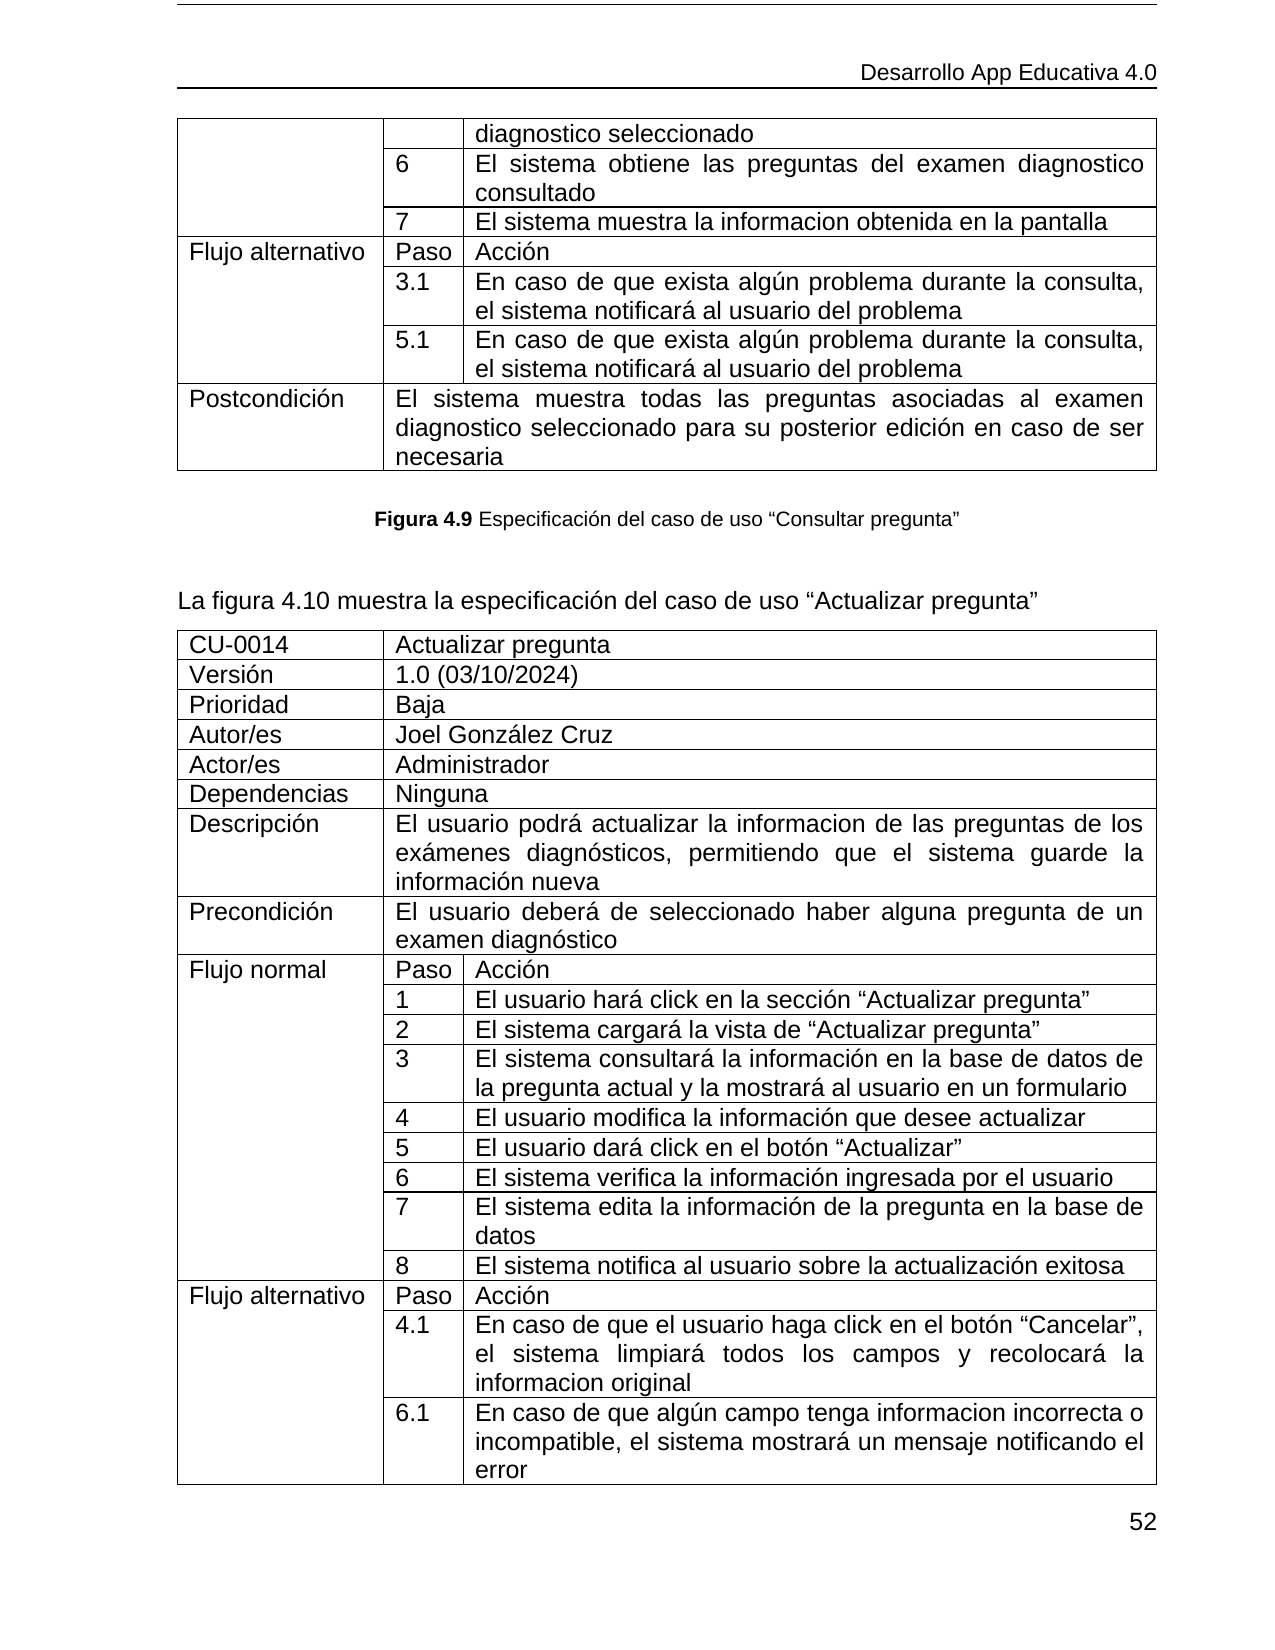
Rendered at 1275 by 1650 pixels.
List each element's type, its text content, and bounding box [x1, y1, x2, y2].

table_cell Administrador [384, 750, 1156, 778]
table_cell En caso de que el usuario haga click en el botón “Cancelar”, el sistema limpiará todos los campos y recolocará la informacion original [464, 1311, 1156, 1397]
table_cell Acción [464, 955, 1156, 984]
table_cell El usuario podrá actualizar la informacion de las preguntas de los exámenes diagnósticos, permitiendo que el sistema guarde la información nueva [384, 809, 1156, 896]
table_cell 3.1 [384, 267, 463, 324]
table_cell Precondición [178, 897, 383, 954]
table_cell 3 [384, 1045, 463, 1102]
table_cell 4.1 [384, 1311, 463, 1397]
table_header Actualizar pregunta [384, 631, 1156, 659]
table_cell 1.0 (03/10/2024) [384, 660, 1156, 689]
table_cell 1 [384, 985, 463, 1014]
table_cell El sistema obtiene las preguntas del examen diagnostico consultado [464, 149, 1156, 206]
table_cell Prioridad [178, 690, 383, 719]
table_cell Descripción [178, 809, 383, 896]
table_cell 4 [384, 1103, 463, 1132]
table_cell El sistema consultará la información en la base de datos de la pregunta actual y la mostrará al usuario en un formulario [464, 1045, 1156, 1102]
table_cell 6 [384, 1163, 463, 1191]
table_cell El sistema edita la información de la pregunta en la base de datos [464, 1193, 1156, 1250]
table_cell Flujo alternativo [178, 1281, 383, 1484]
table_cell Dependencias [178, 780, 383, 808]
table_cell 6 [384, 149, 463, 206]
table_cell El usuario modifica la información que desee actualizar [464, 1103, 1156, 1132]
table_cell En caso de que algún campo tenga informacion incorrecta o incompatible, el sistema mostrará un mensaje notificando el error [464, 1398, 1156, 1484]
table_cell Flujo alternativo [178, 237, 383, 383]
table_cell El sistema notifica al usuario sobre la actualización exitosa [464, 1251, 1156, 1280]
table_cell El sistema verifica la información ingresada por el usuario [464, 1163, 1156, 1191]
table_cell El sistema cargará la vista de “Actualizar pregunta” [464, 1015, 1156, 1043]
table_cell 7 [384, 1193, 463, 1250]
table_cell 2 [384, 1015, 463, 1043]
table_cell El sistema muestra la informacion obtenida en la pantalla [464, 208, 1156, 236]
table_cell 5 [384, 119, 463, 148]
table_cell 5 [384, 1133, 463, 1162]
table_cell El usuario hará click en la sección “Actualizar pregunta” [464, 985, 1156, 1014]
table_cell Postcondición [178, 384, 383, 470]
table_cell Paso [384, 955, 463, 984]
table_cell Versión [178, 660, 383, 689]
table_cell Flujo normal [178, 955, 383, 1280]
text Figura 4.9 Especificación del caso de uso “Consultar pregunta” [177, 507, 1157, 531]
table_cell Autor/es [178, 720, 383, 749]
table_cell El sistema muestra todas las preguntas asociadas al examen diagnostico seleccionado para su posterior edición en caso de ser necesaria [384, 384, 1156, 470]
table_cell Joel González Cruz [384, 720, 1156, 749]
table_cell 5.1 [384, 326, 463, 383]
table_cell Ninguna [384, 780, 1156, 808]
table_cell En caso de que exista algún problema durante la consulta, el sistema notificará al usuario del problema [464, 267, 1156, 324]
table_cell Actor/es [178, 750, 383, 778]
table_cell Acción [464, 1281, 1156, 1309]
table_cell El usuario dará click en el botón “Actualizar” [464, 1133, 1156, 1162]
table_cell El usuario deberá de seleccionado haber alguna pregunta de un examen diagnóstico [384, 897, 1156, 954]
table_cell Baja [384, 690, 1156, 719]
table_cell 6.1 [384, 1398, 463, 1484]
table_header CU-0014 [178, 631, 383, 659]
table_cell El sistema consultará todas las preguntas del examen diagnostico seleccionado [464, 119, 1156, 148]
table_cell 7 [384, 208, 463, 236]
table_cell 8 [384, 1251, 463, 1280]
table_cell Paso [384, 1281, 463, 1309]
table_cell En caso de que exista algún problema durante la consulta, el sistema notificará al usuario del problema [464, 326, 1156, 383]
text La figura 4.10 muestra la especificación del caso de uso “Actualizar pregunta” [177, 586, 1157, 615]
table_cell Paso [384, 237, 463, 266]
table_cell Acción [464, 237, 1156, 266]
